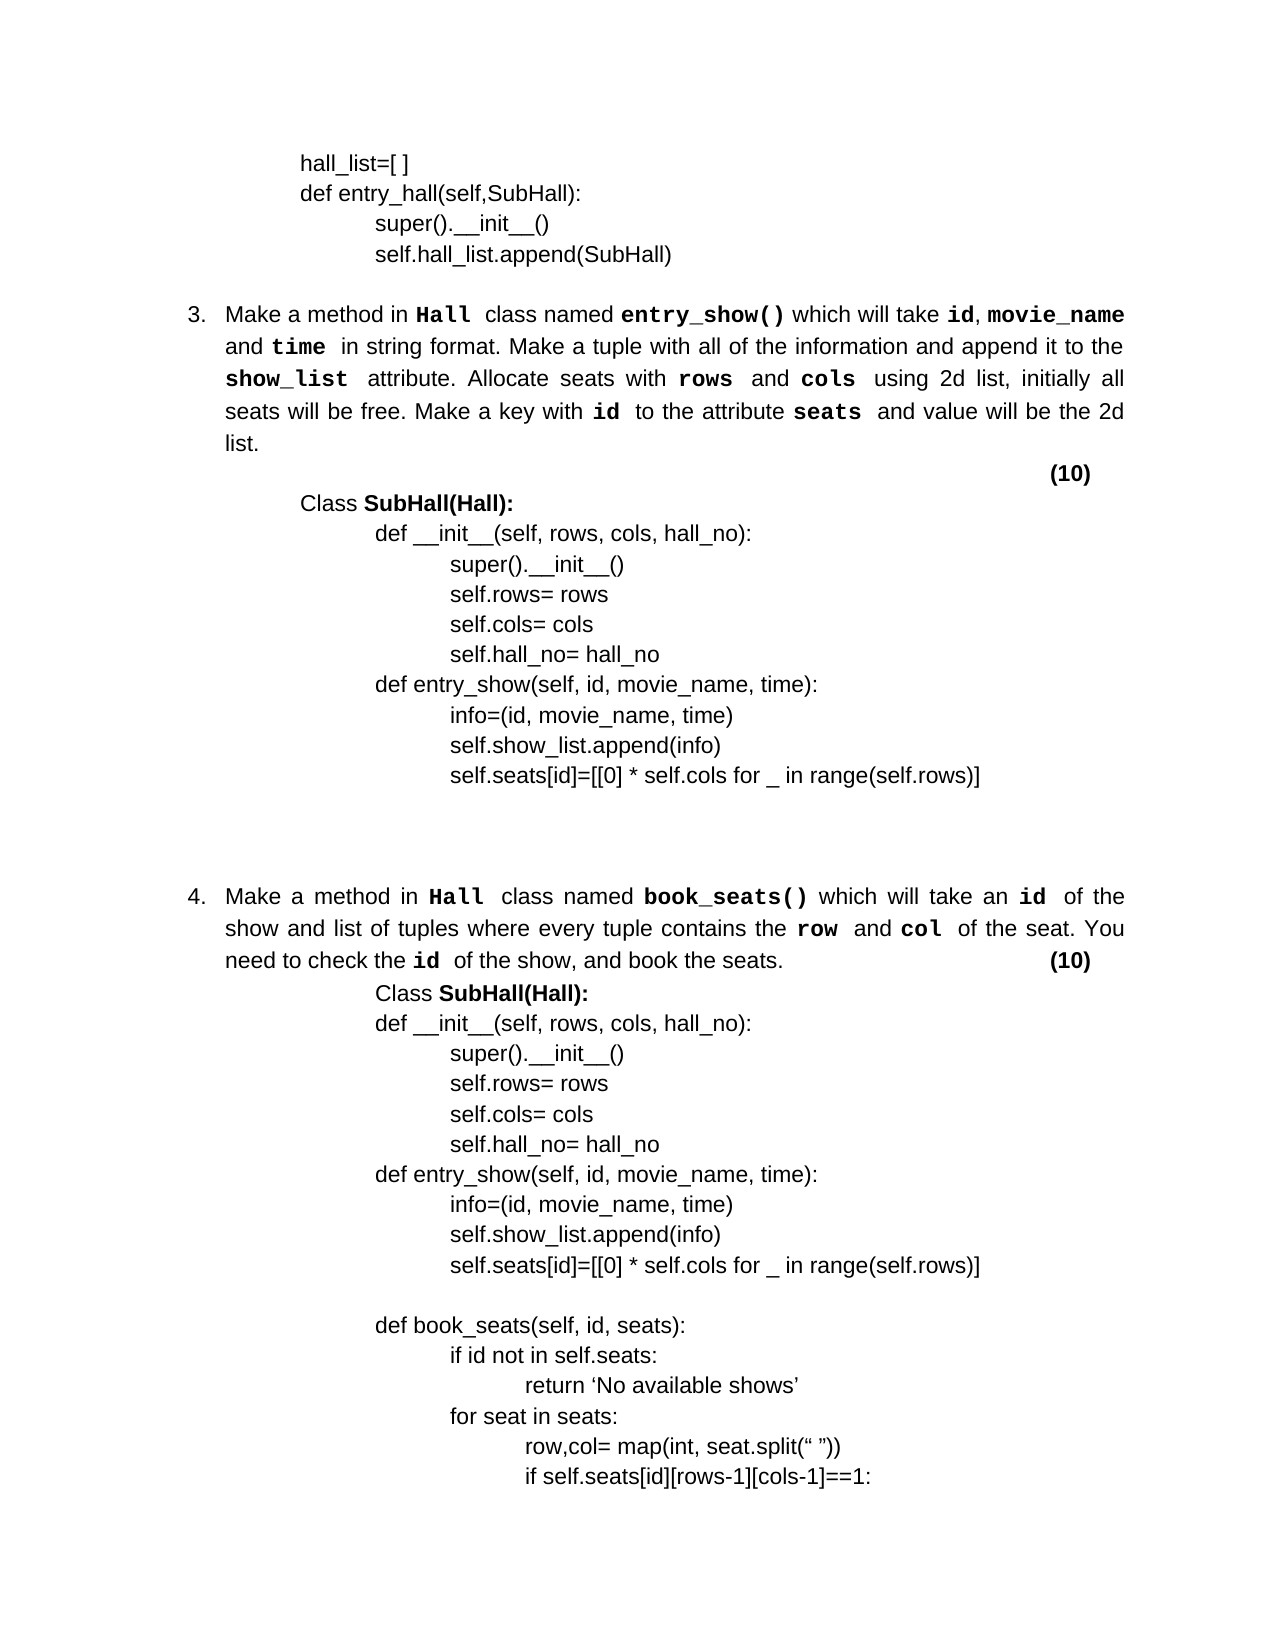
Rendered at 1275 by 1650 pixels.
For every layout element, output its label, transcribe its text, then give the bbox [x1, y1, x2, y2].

text self.seats[id]=[[0] * self.cols for _ in range(self.rows)] [150, 762, 1125, 788]
text row,col= map(int, seat.split(“ ”)) [300, 1433, 1125, 1459]
text Class SubHall(Hall): [225, 980, 1125, 1006]
text super().__init__() [225, 1040, 1125, 1067]
text self.hall_list.append(SubHall) [225, 241, 1125, 267]
text self.show_list.append(info) [150, 1221, 1125, 1248]
text if id not in self.seats: [300, 1342, 1125, 1369]
text def entry_show(self, id, movie_name, time): [225, 1161, 1125, 1187]
text def entry_show(self, id, movie_name, time): [225, 671, 1125, 698]
text self.rows= rows [225, 1070, 1125, 1097]
text def __init__(self, rows, cols, hall_no): [225, 520, 1125, 547]
text Class SubHall(Hall): [225, 490, 1125, 517]
text self.rows= rows [225, 581, 1125, 607]
text self.show_list.append(info) [150, 732, 1125, 758]
list Make a method in Hall class named entry_show() which will take id, movie_name and time in string format. Make a tuple with all of the information and append it to the show_list attribute. Allocate seats with rows and cols using 2d list, initially all seats will be free. Make a key with id to the attribute seats and value will be the 2d list. [187, 301, 1125, 456]
text self.cols= cols [225, 1101, 1125, 1127]
text info=(id, movie_name, time) [150, 1191, 1125, 1218]
text self.seats[id]=[[0] * self.cols for _ in range(self.rows)] [150, 1252, 1125, 1278]
text def book_seats(self, id, seats): [300, 1312, 1125, 1338]
text if self.seats[id][rows-1][cols-1]==1: [300, 1463, 1125, 1489]
text (10) [975, 460, 1125, 486]
text for seat in seats: [300, 1403, 1125, 1429]
text def __init__(self, rows, cols, hall_no): [225, 1010, 1125, 1036]
text self.hall_no= hall_no [225, 641, 1125, 668]
text hall_list=[ ] [225, 150, 1125, 176]
text info=(id, movie_name, time) [150, 702, 1125, 728]
text self.hall_no= hall_no [225, 1131, 1125, 1157]
text return ‘No available shows’ [300, 1372, 1125, 1399]
text super().__init__() [225, 210, 1125, 237]
text self.cols= cols [225, 611, 1125, 637]
list Make a method in Hall class named book_seats() which will take an id of the show and list of tuples where every tuple contains the row and col of the seat. You need to check the id of the show, and book the seats. (10) [187, 883, 1125, 976]
text def entry_hall(self,SubHall): [225, 180, 1125, 207]
text super().__init__() [225, 551, 1125, 577]
